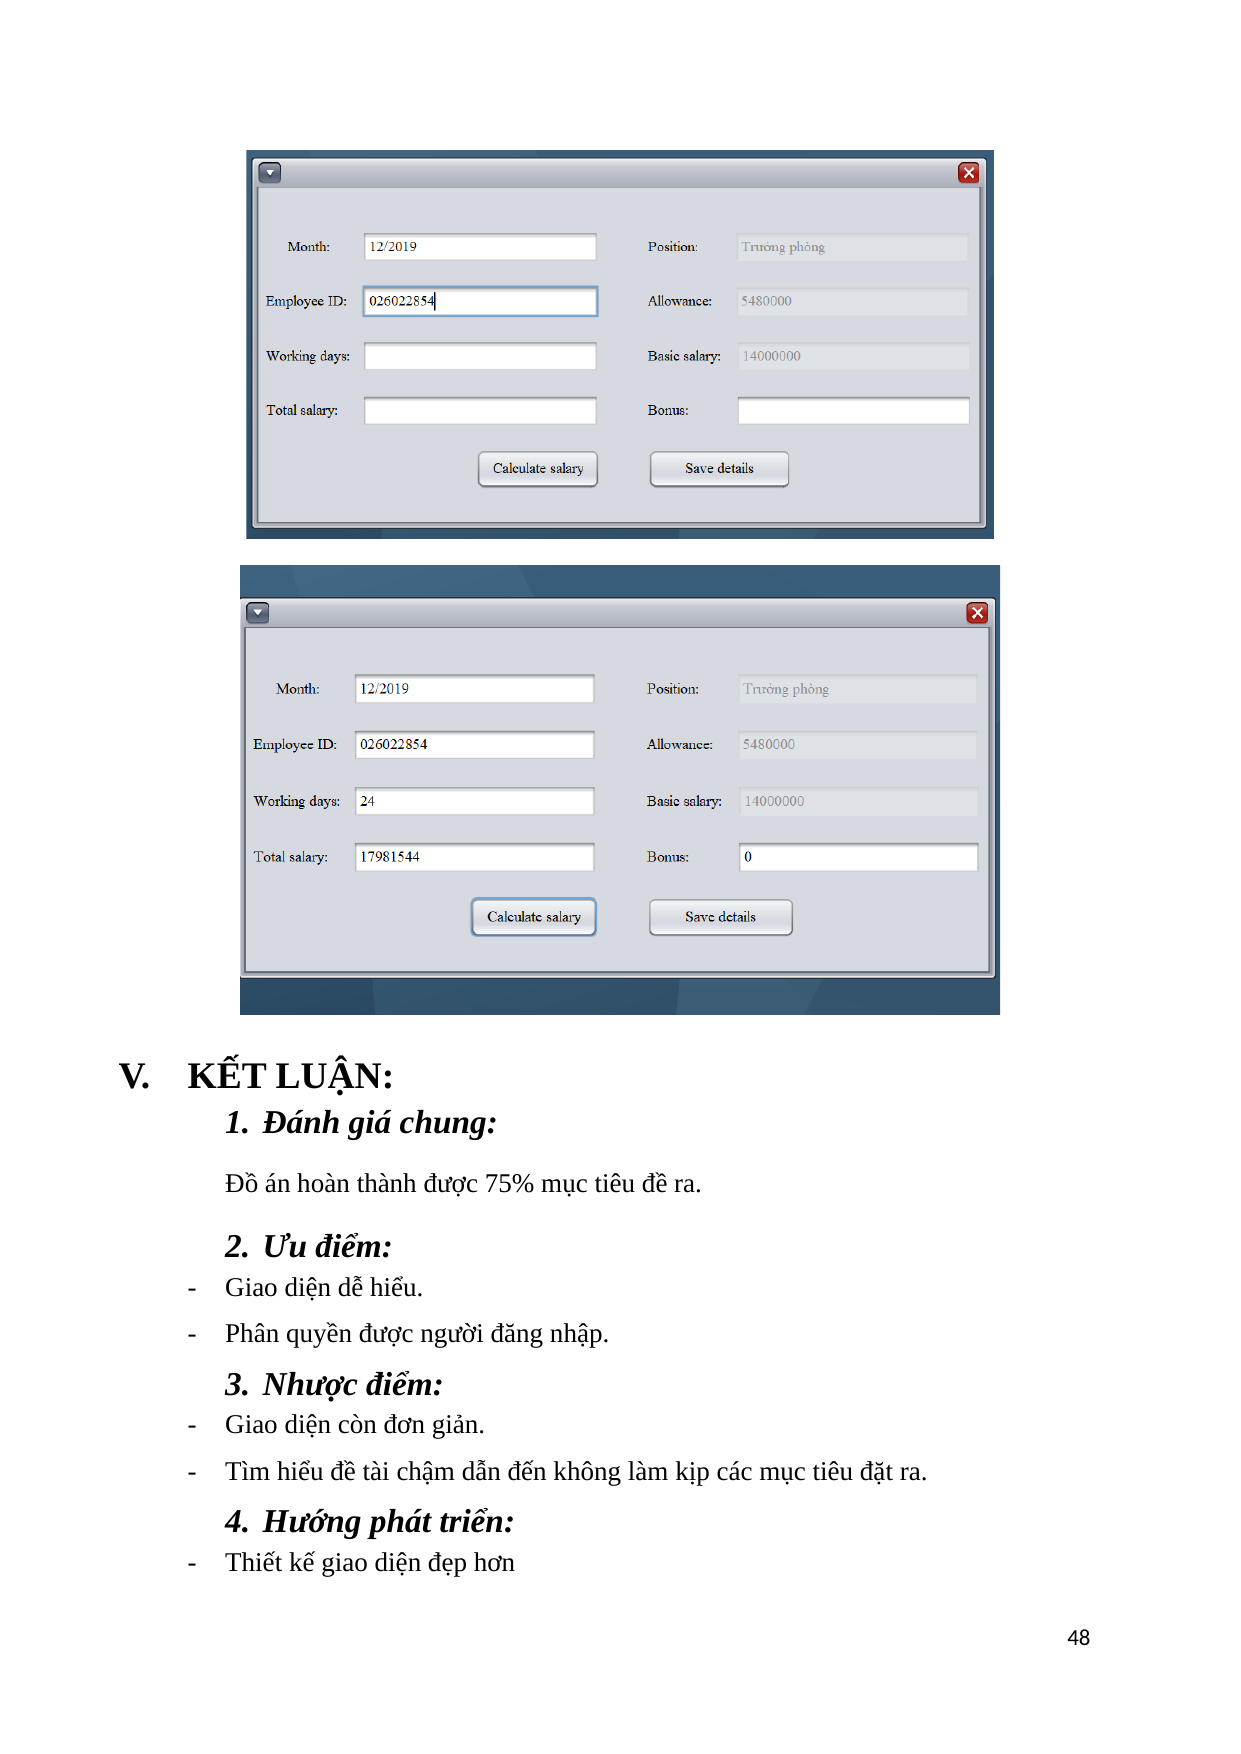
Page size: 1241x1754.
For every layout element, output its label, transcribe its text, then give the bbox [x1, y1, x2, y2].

list Ưu điểm: [225, 1227, 1090, 1265]
text Đồ án hoàn thành được 75% mục tiêu đề ra. [150, 1168, 1090, 1199]
list Giao diện còn đơn giản. [187, 1408, 1090, 1439]
picture [240, 565, 1001, 1015]
list Nhược điểm: [225, 1364, 1090, 1402]
list Giao diện dễ hiểu. [187, 1271, 1090, 1302]
list Đánh giá chung: [225, 1103, 1090, 1141]
list Thiết kế giao diện đẹp hơn [187, 1546, 1090, 1577]
list Phân quyền được người đăng nhập. [187, 1317, 1090, 1349]
list Tìm hiểu đề tài chậm dẫn đến không làm kịp các mục tiêu đặt ra. [187, 1455, 1090, 1486]
picture [246, 150, 994, 539]
list Hướng phát triển: [225, 1502, 1090, 1540]
subtitle KẾT LUẬN: [150, 1053, 1090, 1096]
